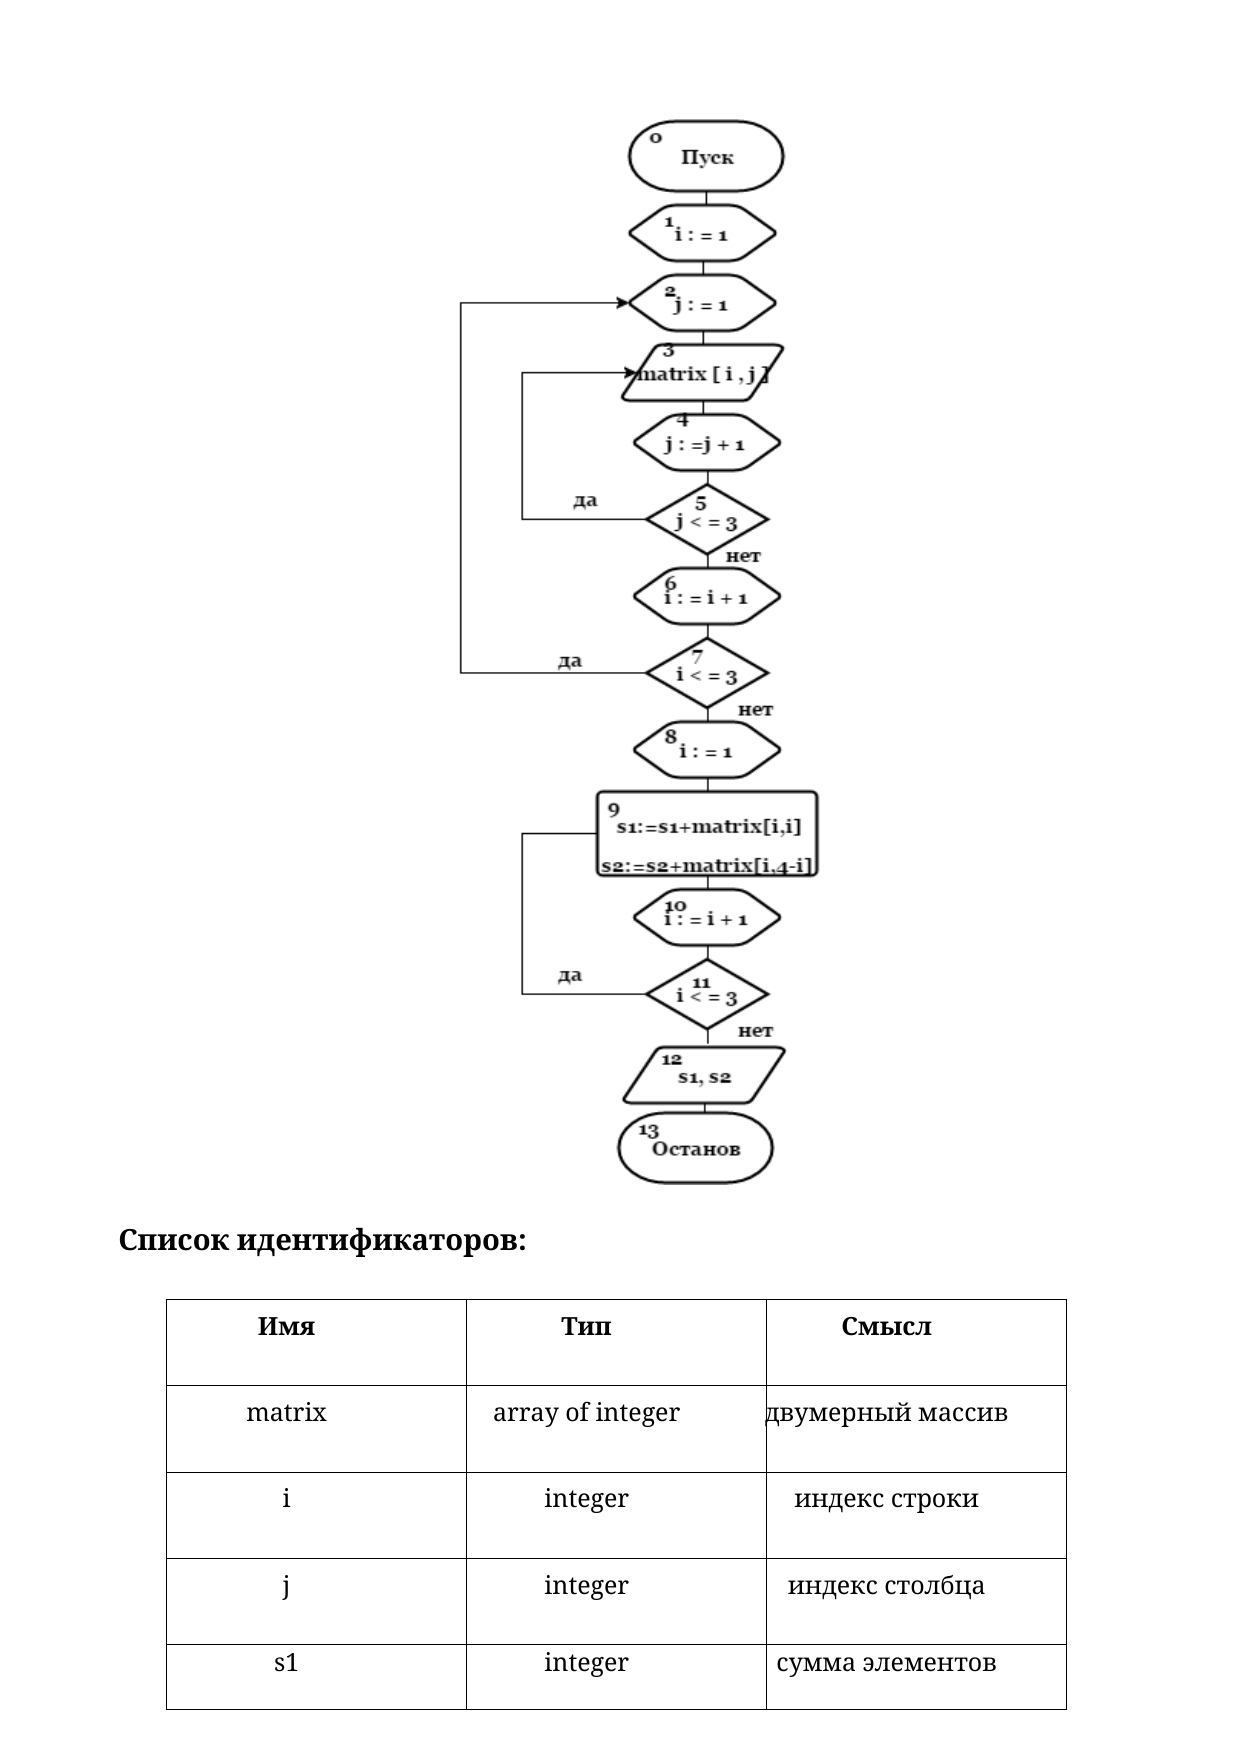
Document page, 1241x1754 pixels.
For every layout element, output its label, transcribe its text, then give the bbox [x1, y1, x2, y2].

table_cell integer [467, 1645, 766, 1708]
table_cell i [167, 1473, 466, 1558]
table_cell integer [467, 1559, 766, 1644]
table_cell integer [467, 1473, 766, 1558]
picture [448, 118, 821, 1185]
table_header Смысл [767, 1300, 1066, 1385]
text Список идентификаторов: [118, 1219, 1152, 1259]
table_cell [767, 1645, 1066, 1708]
table_cell s1 [167, 1645, 466, 1708]
table_cell индекс столбца [767, 1559, 1066, 1644]
table_cell j [167, 1559, 466, 1644]
table_header Тип [467, 1300, 766, 1385]
table_cell двумерный массив [767, 1386, 1066, 1472]
table_cell matrix [167, 1386, 466, 1472]
table_header Имя [167, 1300, 466, 1385]
table_cell индекс строки [767, 1473, 1066, 1558]
table_cell array of integer [467, 1386, 766, 1472]
